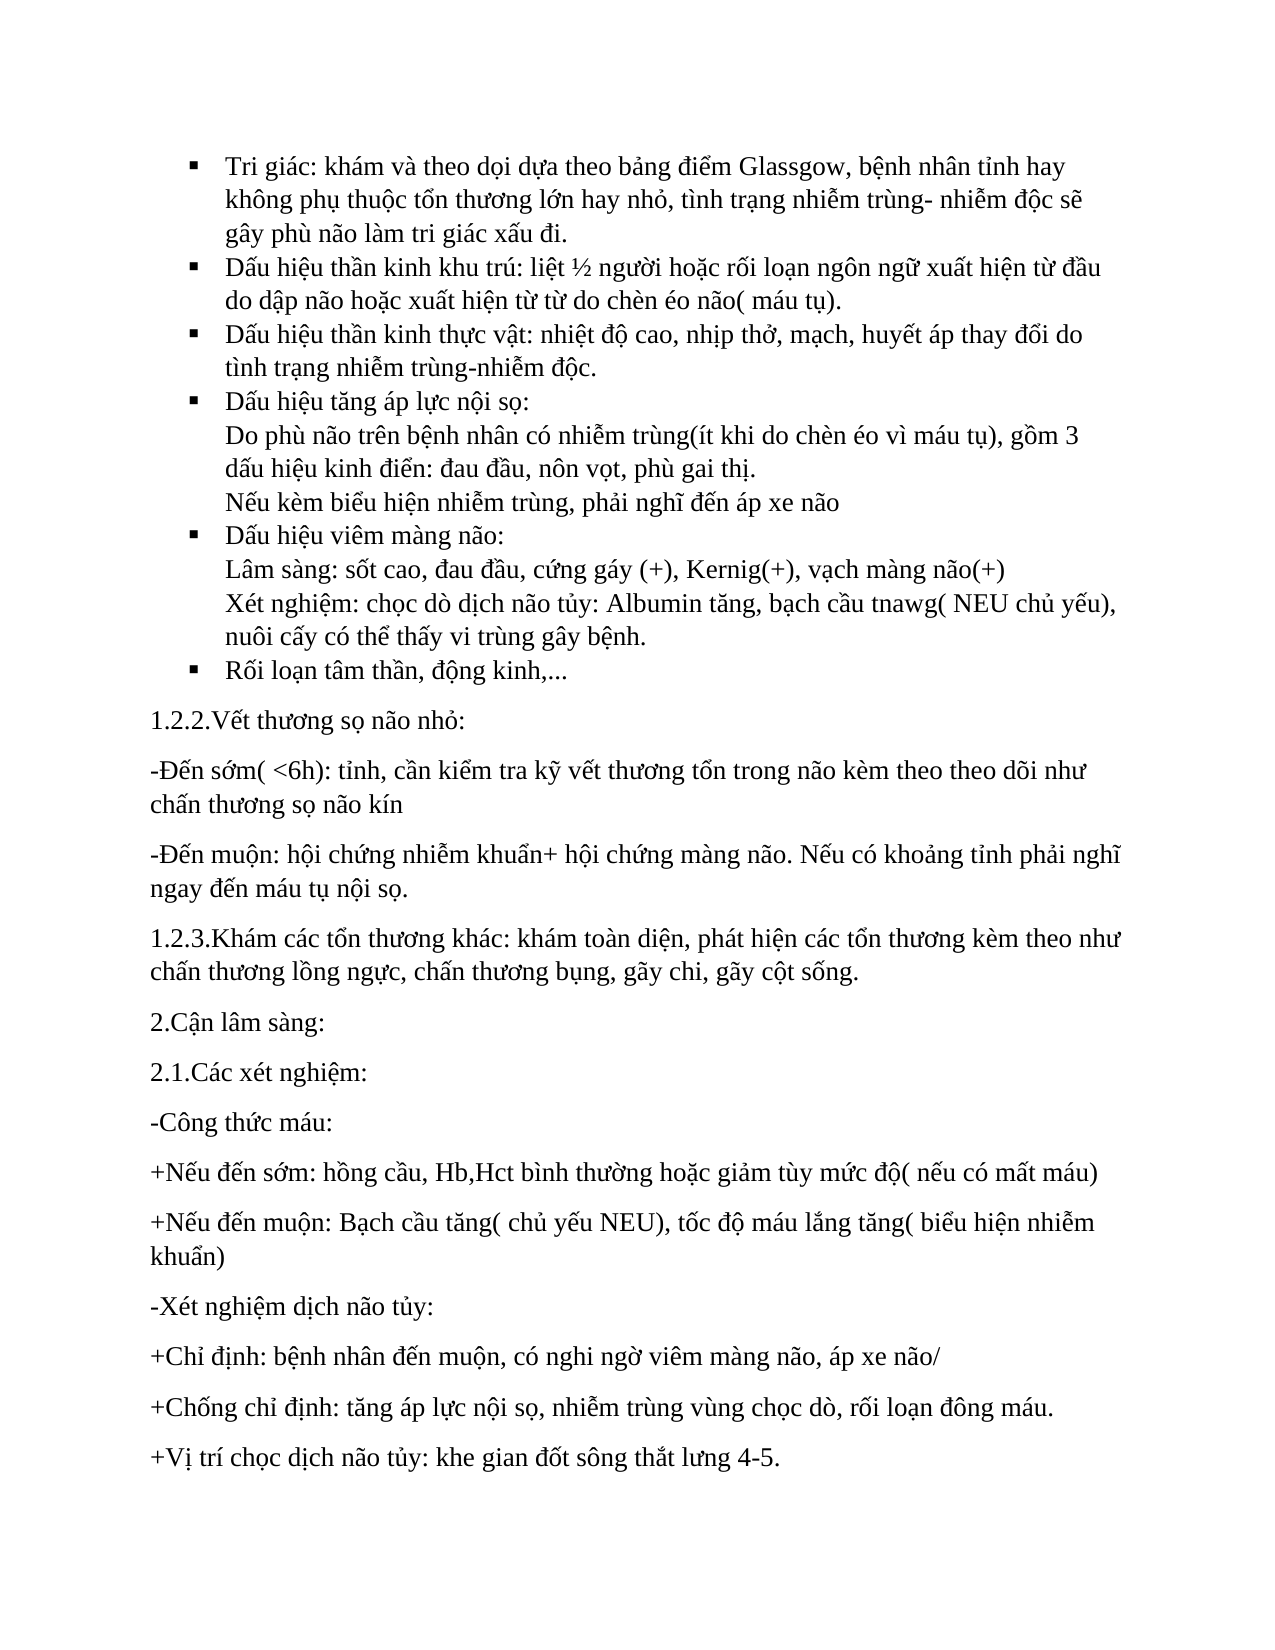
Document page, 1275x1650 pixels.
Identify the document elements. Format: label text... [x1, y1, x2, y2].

text 2.Cận lâm sàng: [150, 1006, 1125, 1037]
text -Công thức máu: [150, 1106, 1125, 1137]
text -Xét nghiệm dịch não tủy: [150, 1290, 1125, 1321]
text +Chống chỉ định: tăng áp lực nội sọ, nhiễm trùng vùng chọc dò, rối loạn đông máu. [150, 1391, 1125, 1422]
list Lâm sàng: sốt cao, đau đầu, cứng gáy (+), Kernig(+), vạch màng não(+) [225, 553, 1125, 584]
list Tri giác: khám và theo dọi dựa theo bảng điểm Glassgow, bệnh nhân tỉnh hay không phụ thuộc tổn thương lớn hay nhỏ, tình trạng nhiễm trùng- nhiễm độc sẽ gây phù não làm tri giác xấu đi. [187, 150, 1125, 248]
list Dấu hiệu thần kinh thực vật: nhiệt độ cao, nhịp thở, mạch, huyết áp thay đổi do tình trạng nhiễm trùng-nhiễm độc. [187, 318, 1125, 383]
list Dấu hiệu viêm màng não: [187, 519, 1125, 551]
list Do phù não trên bệnh nhân có nhiễm trùng(ít khi do chèn éo vì máu tụ), gồm 3 dấu hiệu kinh điển: đau đầu, nôn vọt, phù gai thị. [225, 419, 1125, 483]
text +Vị trí chọc dịch não tủy: khe gian đốt sông thắt lưng 4-5. [150, 1441, 1125, 1472]
text -Đến muộn: hội chứng nhiễm khuẩn+ hội chứng màng não. Nếu có khoảng tỉnh phải nghĩ ngay đến máu tụ nội sọ. [150, 838, 1125, 903]
list Rối loạn tâm thần, động kinh,... [187, 654, 1125, 685]
list Dấu hiệu thần kinh khu trú: liệt ½ người hoặc rối loạn ngôn ngữ xuất hiện từ đầu do dập não hoặc xuất hiện từ từ do chèn éo não( máu tụ). [187, 251, 1125, 316]
text +Nếu đến sớm: hồng cầu, Hb,Hct bình thường hoặc giảm tùy mức độ( nếu có mất máu) [150, 1156, 1125, 1187]
text 1.2.2.Vết thương sọ não nhỏ: [150, 704, 1125, 735]
list Xét nghiệm: chọc dò dịch não tủy: Albumin tăng, bạch cầu tnawg( NEU chủ yếu), nuôi cấy có thể thấy vi trùng gây bệnh. [225, 587, 1125, 651]
text +Chỉ định: bệnh nhân đến muộn, có nghi ngờ viêm màng não, áp xe não/ [150, 1341, 1125, 1372]
list Nếu kèm biểu hiện nhiễm trùng, phải nghĩ đến áp xe não [225, 486, 1125, 517]
list Dấu hiệu tăng áp lực nội sọ: [187, 385, 1125, 416]
text +Nếu đến muộn: Bạch cầu tăng( chủ yếu NEU), tốc độ máu lắng tăng( biểu hiện nhiễm khuẩn) [150, 1207, 1125, 1271]
text 2.1.Các xét nghiệm: [150, 1056, 1125, 1087]
text 1.2.3.Khám các tổn thương khác: khám toàn diện, phát hiện các tổn thương kèm theo như chấn thương lồng ngực, chấn thương bụng, gãy chi, gãy cột sống. [150, 922, 1125, 987]
text -Đến sớm( <6h): tỉnh, cần kiểm tra kỹ vết thương tổn trong não kèm theo theo dõi như chấn thương sọ não kín [150, 754, 1125, 819]
